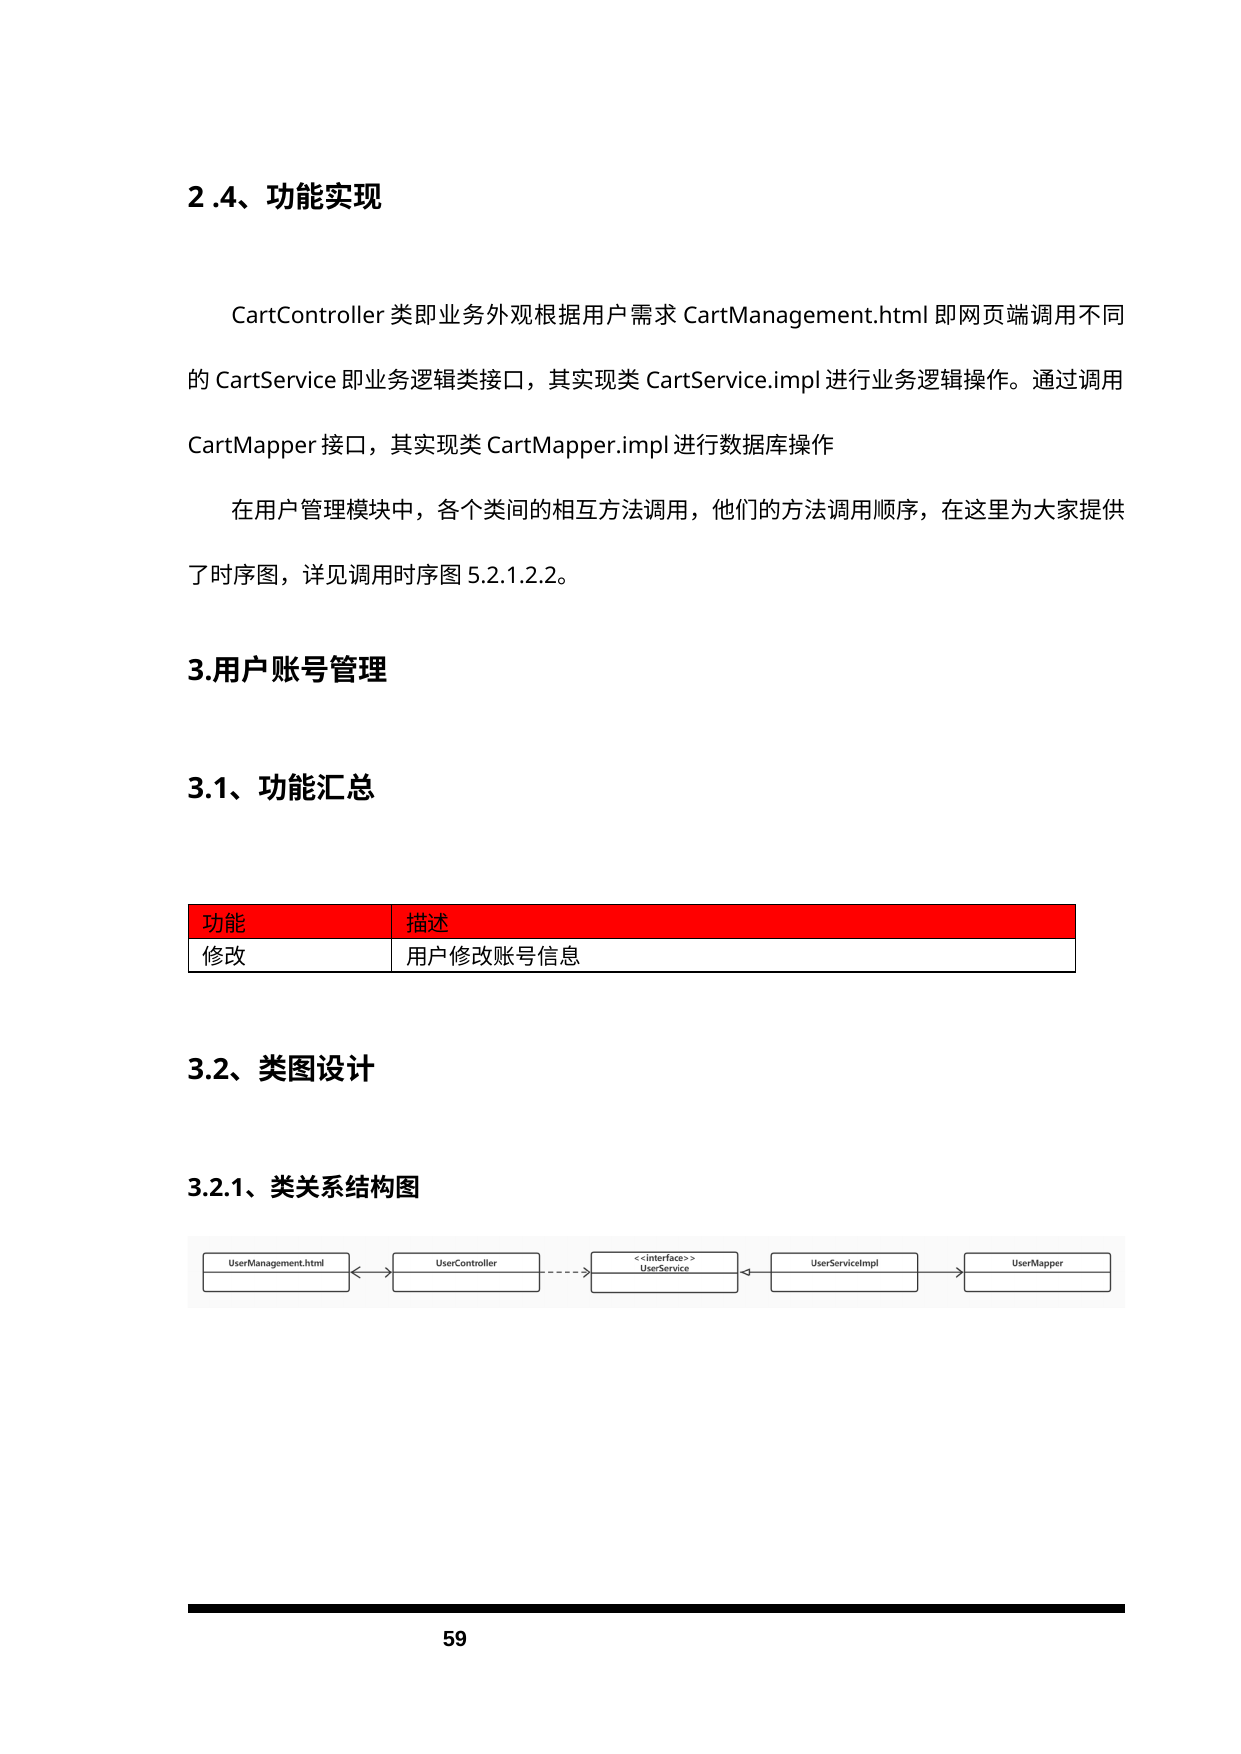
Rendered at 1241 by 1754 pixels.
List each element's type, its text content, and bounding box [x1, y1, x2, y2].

subtitle 3.2、类图设计 [187, 1034, 1125, 1099]
subtitle 3.用户账号管理 [187, 635, 1125, 700]
table_cell 用户修改账号信息 [392, 939, 1075, 971]
subtitle 2 .4、功能实现 [187, 162, 1125, 227]
table_header 描述 [392, 905, 1075, 938]
table_header 功能 [189, 905, 391, 938]
subtitle 3.1、功能汇总 [187, 753, 1125, 818]
subtitle 3.2.1、类关系结构图 [187, 1153, 1125, 1218]
text 在用户管理模块中，各个类间的相互方法调用，他们的方法调用顺序，在这里为大家提供了时序图，详见调用时序图5.2.1.2.2。 [187, 476, 1125, 606]
text CartController类即业务外观根据用户需求CartManagement.html即网页端调用不同的CartService即业务逻辑类接口，其实现类CartService.impl进行业务逻辑操作。通过调用CartMapper接口，其实现类CartMapper.impl进行数据库操作 [187, 281, 1125, 476]
table_cell 修改 [189, 939, 391, 971]
picture [187, 1236, 1125, 1308]
